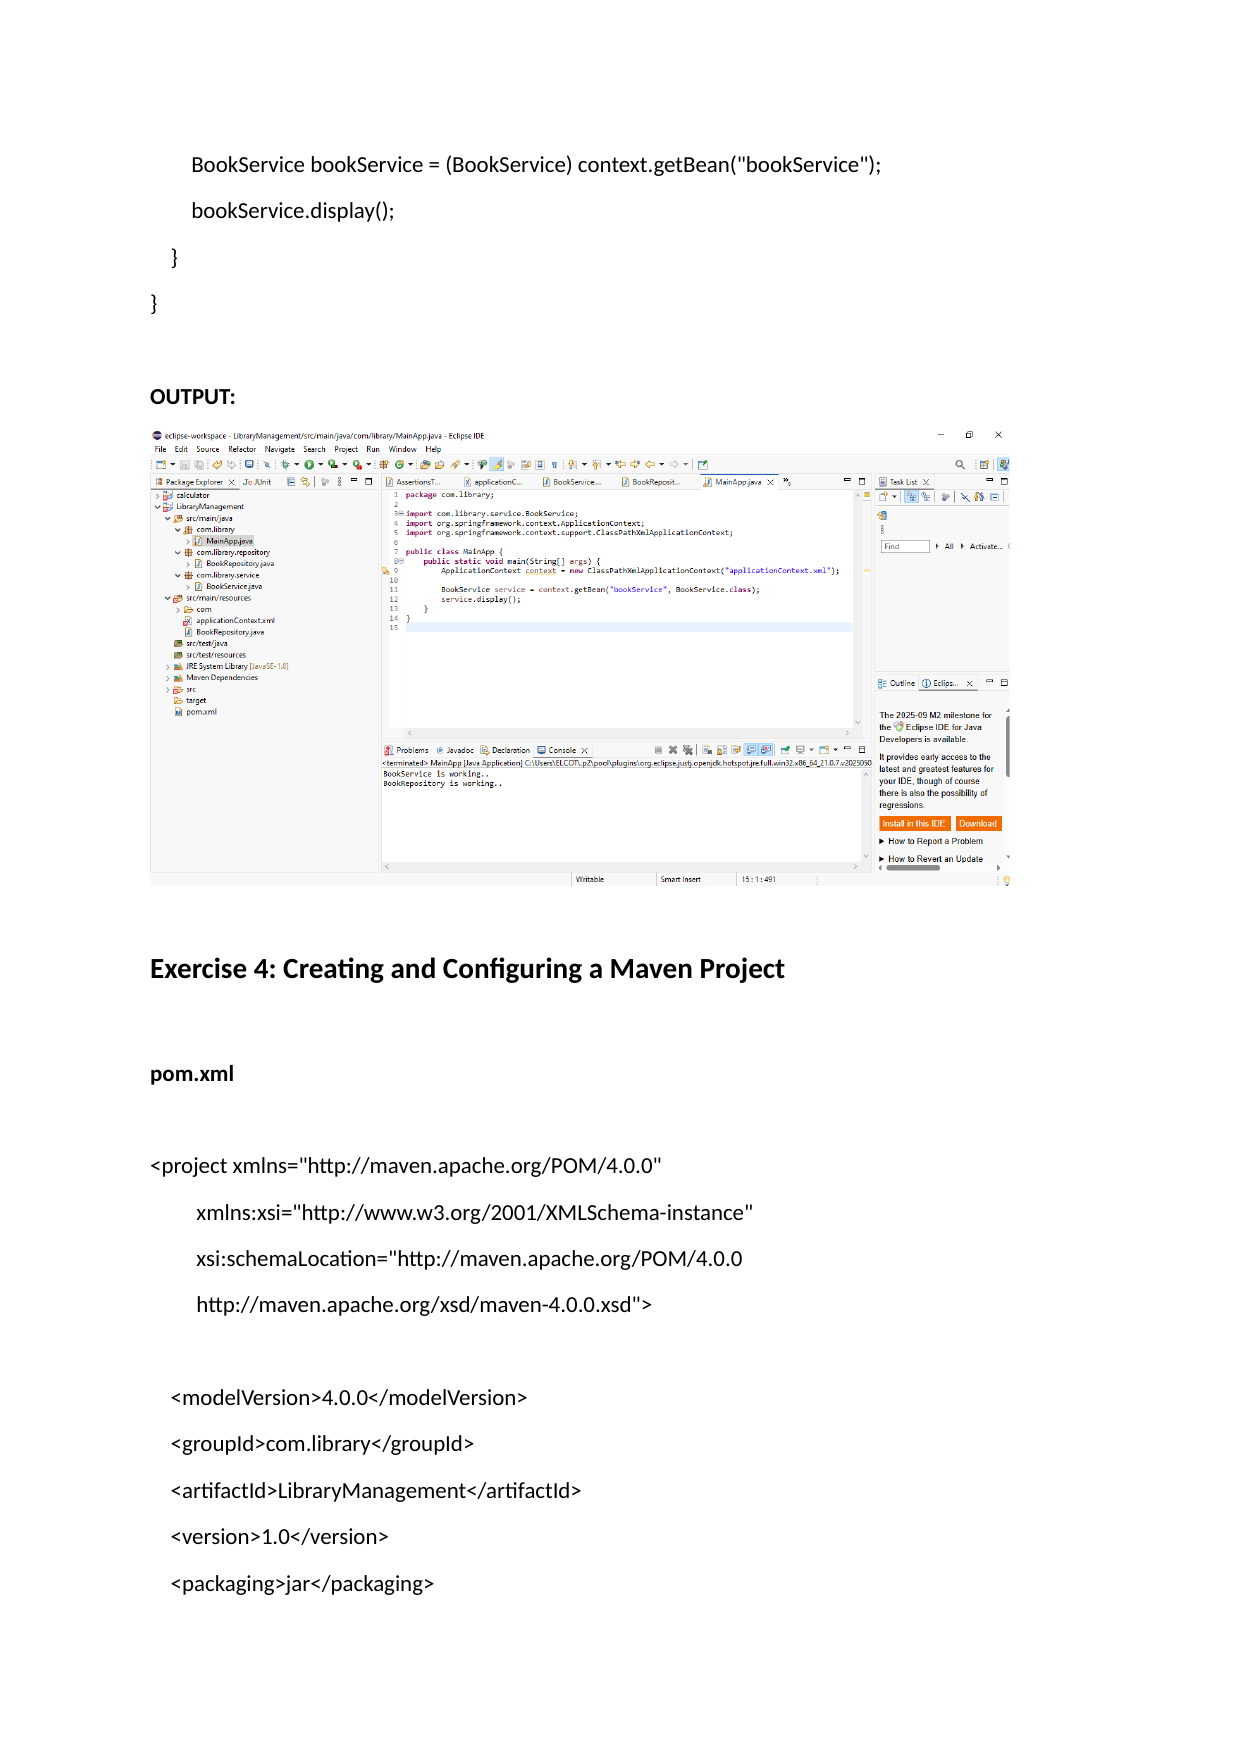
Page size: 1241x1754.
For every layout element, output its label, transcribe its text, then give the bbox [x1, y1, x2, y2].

text OUTPUT: [150, 382, 1090, 410]
text bookService.display(); [150, 196, 1090, 224]
text <version>1.0</version> [150, 1522, 1090, 1550]
text BookService bookService = (BookService) context.getBean("bookService"); [150, 150, 1090, 178]
text http://maven.apache.org/xsd/maven-4.0.0.xsd"> [150, 1291, 1090, 1318]
text <packaging>jar</packaging> [150, 1569, 1090, 1597]
text } [150, 289, 1090, 317]
text xmlns:xsi="http://www.w3.org/2001/XMLSchema-instance" [150, 1198, 1090, 1226]
text pom.xml [150, 1059, 1090, 1087]
text } [150, 243, 1090, 271]
picture [150, 428, 1010, 886]
text Exercise 4: Creating and Configuring a Maven Project [150, 950, 1090, 986]
text <artifactId>LibraryManagement</artifactId> [150, 1476, 1090, 1504]
text <groupId>com.library</groupId> [150, 1429, 1090, 1458]
text xsi:schemaLocation="http://maven.apache.org/POM/4.0.0 [150, 1244, 1090, 1272]
text <modelVersion>4.0.0</modelVersion> [150, 1383, 1090, 1411]
text <project xmlns="http://maven.apache.org/POM/4.0.0" [150, 1151, 1090, 1179]
